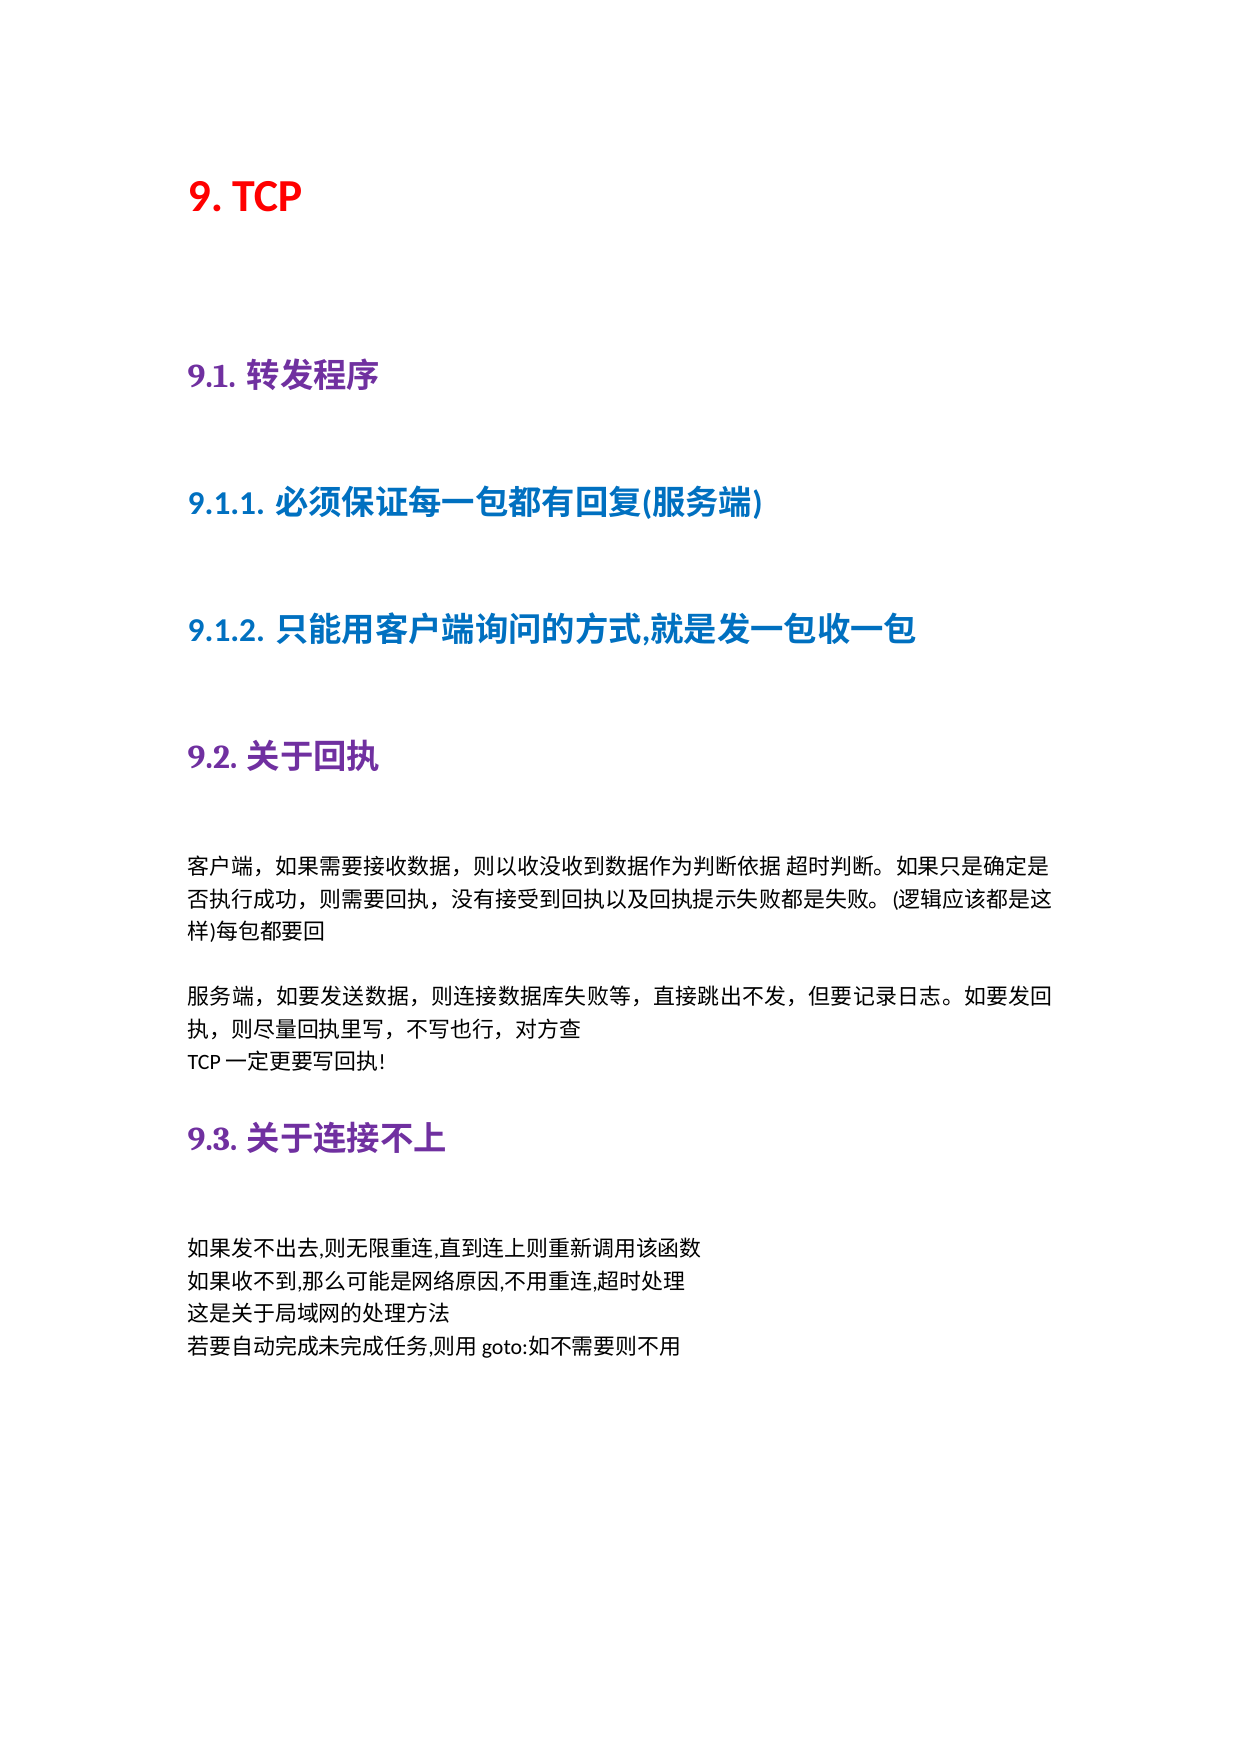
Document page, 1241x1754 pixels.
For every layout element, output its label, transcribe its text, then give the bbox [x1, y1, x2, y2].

subtitle TCP [187, 162, 1053, 227]
text 如果收不到,那么可能是网络原因,不用重连,超时处理 [187, 1263, 1053, 1296]
subtitle 必须保证每一包都有回复(服务端) [187, 467, 1053, 532]
subtitle 只能用客户端询问的方式,就是发一包收一包 [187, 594, 1053, 659]
subtitle 关于回执 [187, 722, 1053, 787]
text 服务端，如要发送数据，则连接数据库失败等，直接跳出不发，但要记录日志。如要发回执，则尽量回执里写，不写也行，对方查 [187, 979, 1053, 1044]
subtitle 关于连接不上 [187, 1103, 1053, 1168]
text 若要自动完成未完成任务,则用goto:如不需要则不用 [187, 1328, 1053, 1361]
text 客户端，如果需要接收数据，则以收没收到数据作为判断依据 超时判断。如果只是确定是否执行成功，则需要回执，没有接受到回执以及回执提示失败都是失败。(逻辑应该都是这样)每包都要回 [187, 849, 1053, 946]
text TCP一定更要写回执! [187, 1044, 1053, 1076]
subtitle 转发程序 [187, 340, 1053, 405]
text 这是关于局域网的处理方法 [187, 1296, 1053, 1328]
text 如果发不出去,则无限重连,直到连上则重新调用该函数 [187, 1231, 1053, 1263]
